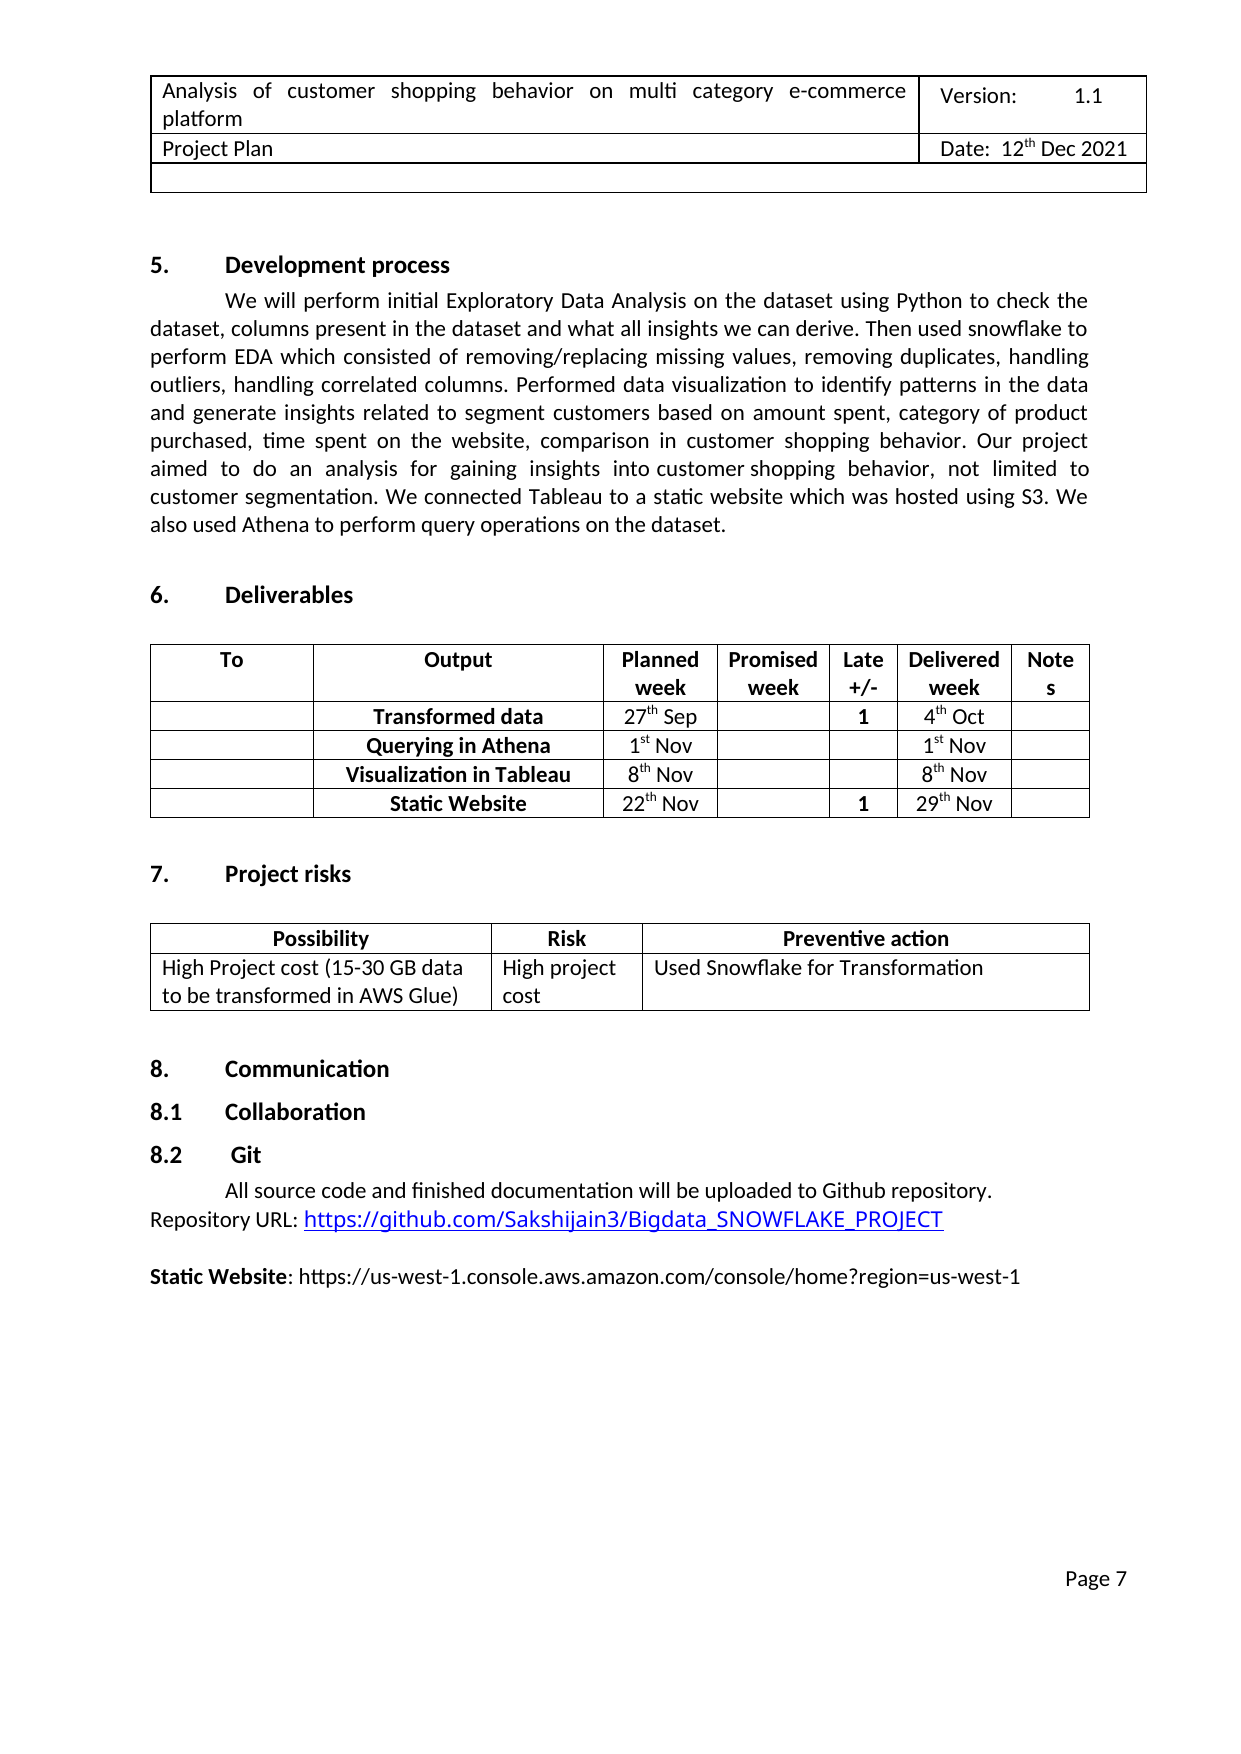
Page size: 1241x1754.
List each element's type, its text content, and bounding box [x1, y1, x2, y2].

table_header Output [314, 645, 603, 701]
table_cell 1st Nov [898, 731, 1011, 759]
table_cell [718, 702, 829, 730]
table_cell [830, 731, 897, 759]
table_cell 8th Nov [604, 760, 717, 788]
table_header Preventive action [643, 924, 1089, 952]
table_cell 1st Nov [604, 731, 717, 759]
table_header Possibility [151, 924, 491, 952]
text Repository URL: https://github.com/Sakshijain3/Bigdata_SNOWFLAKE_PROJECT [150, 1204, 1090, 1234]
table_header Late +/- [830, 645, 897, 701]
table_cell Used Snowflake for Transformation [643, 954, 1089, 1009]
table_cell [151, 731, 313, 759]
table_cell [151, 702, 313, 730]
subtitle Deliverables [150, 579, 1090, 609]
table_cell [151, 760, 313, 788]
text All source code and finished documentation will be uploaded to Github repository. [150, 1176, 1090, 1204]
table_cell [718, 731, 829, 759]
table_cell Static Website [314, 789, 603, 817]
table_header Notes [1012, 645, 1089, 701]
table_cell 29th Nov [898, 789, 1011, 817]
table_header To [151, 645, 313, 701]
table_cell 27th Sep [604, 702, 717, 730]
table_cell 4th Oct [898, 702, 1011, 730]
table_cell [1012, 789, 1089, 817]
table_cell [1012, 760, 1089, 788]
subtitle Collaboration [150, 1097, 1090, 1127]
table_cell 22th Nov [604, 789, 717, 817]
table_cell High Project cost (15-30 GB data to be transformed in AWS Glue) [151, 954, 491, 1009]
table_header Risk [492, 924, 642, 952]
table_header Delivered week [898, 645, 1011, 701]
text Static Website: https://us-west-1.console.aws.amazon.com/console/home?region=us-west-1 [150, 1262, 1090, 1290]
table_cell 1 [830, 702, 897, 730]
subtitle Communication [150, 1053, 1090, 1084]
table_cell [830, 760, 897, 788]
table_cell 8th Nov [898, 760, 1011, 788]
table_cell High project cost [492, 954, 642, 1009]
table_cell [1012, 702, 1089, 730]
table_cell [151, 789, 313, 817]
table_cell [718, 760, 829, 788]
table_header Promised week [718, 645, 829, 701]
text We will perform initial Exploratory Data Analysis on the dataset using Python to check the dataset, columns present in the dataset and what all insights we can derive. Then used snowflake to perform EDA which consisted of removing/replacing missing values, removing duplicates, handling outliers, handling correlated columns. Performed data visualization to identify patterns in the data and generate insights related to segment customers based on amount spent, category of product purchased, time spent on the website, comparison in customer shopping behavior. Our project aimed to do an analysis for gaining insights into customer shopping behavior, not limited to customer segmentation. We connected Tableau to a static website which was hosted using S3. We also used Athena to perform query operations on the dataset. [150, 286, 1090, 538]
subtitle Git [150, 1139, 1090, 1170]
table_cell [718, 789, 829, 817]
table_cell Transformed data [314, 702, 603, 730]
subtitle Development process [150, 249, 1090, 280]
subtitle Project risks [150, 858, 1090, 889]
table_header Planned week [604, 645, 717, 701]
table_cell Visualization in Tableau [314, 760, 603, 788]
table_cell 1 [830, 789, 897, 817]
table_cell [1012, 731, 1089, 759]
table_cell Querying in Athena [314, 731, 603, 759]
